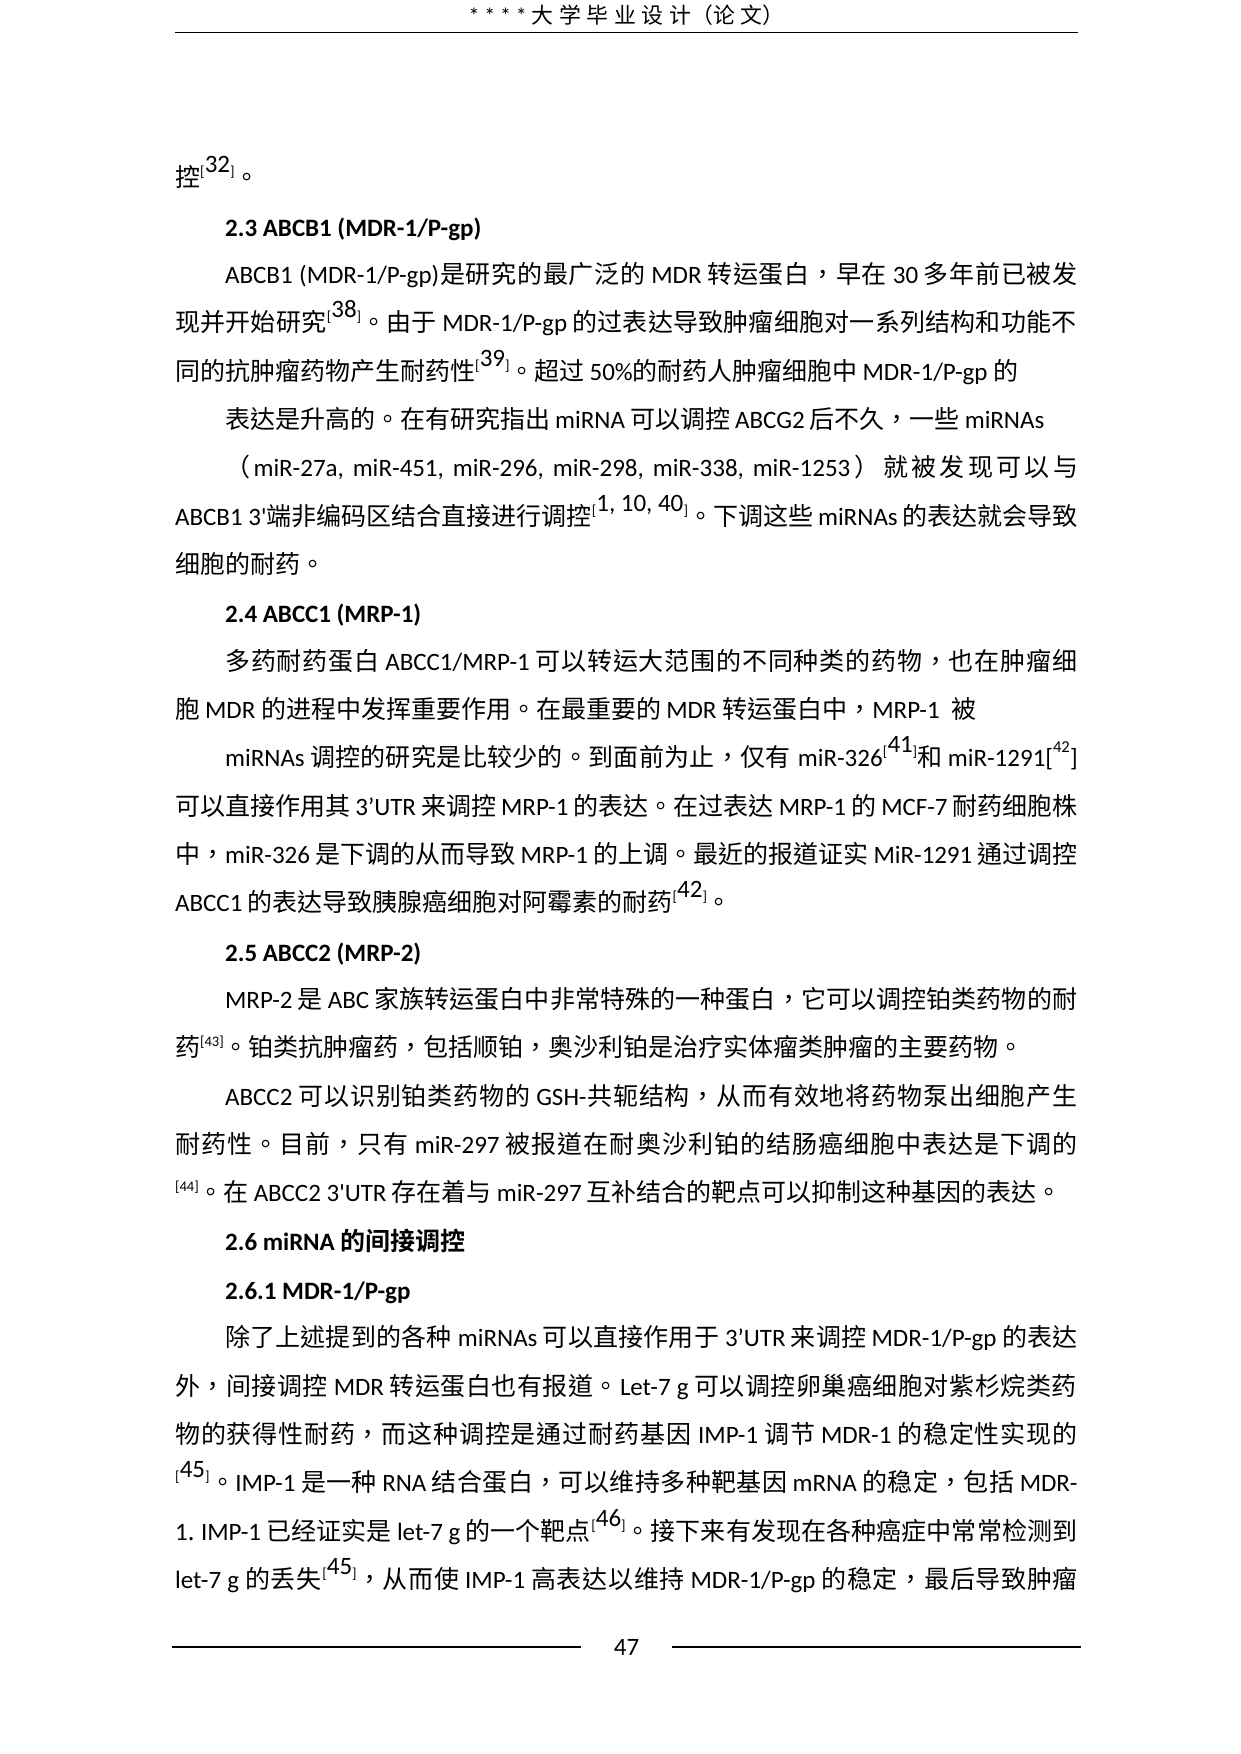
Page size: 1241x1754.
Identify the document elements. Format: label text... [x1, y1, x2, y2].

text ABCC2可以识别铂类药物的GSH-共轭结构，从而有效地将药物泵出细胞产生耐药性。目前，只有miR-297被报道在耐奥沙利铂的结肠癌细胞中表达是下调的[44]。在ABCC2 3'UTR存在着与miR-297互补结合的靶点可以抑制这种基因的表达。 [175, 1064, 1078, 1209]
text 2.3 ABCB1 (MDR-1/P-gp) [175, 194, 1078, 242]
text 2.6 miRNA的间接调控 [175, 1209, 1078, 1257]
text 表达是升高的。在有研究指出miRNA可以调控ABCG2后不久，一些miRNAs [175, 387, 1078, 436]
text （miR-27a, miR-451, miR-296, miR-298, miR-338, miR-1253）就被发现可以与ABCB1 3'端非编码区结合直接进行调控[1, 10, 40]。下调这些miRNAs的表达就会导致细胞的耐药。 [175, 436, 1078, 581]
text miRNAs调控的研究是比较少的。到面前为止，仅有miR-326[41]和miR-1291[42]可以直接作用其3’UTR来调控MRP-1的表达。在过表达MRP-1的MCF-7耐药细胞株中，miR-326是下调的从而导致MRP-1的上调。最近的报道证实MiR-1291通过调控ABCC1的表达导致胰腺癌细胞对阿霉素的耐药[42]。 [175, 726, 1078, 919]
text 2.5 ABCC2 (MRP-2) [175, 919, 1078, 967]
text ABCB1 (MDR-1/P-gp)是研究的最广泛的MDR转运蛋白，早在30多年前已被发现并开始研究[38]。由于MDR-1/P-gp的过表达导致肿瘤细胞对一系列结构和功能不同的抗肿瘤药物产生耐药性[39]。超过50%的耐药人肿瘤细胞中MDR-1/P-gp 的 [175, 242, 1078, 387]
text 2.6.1 MDR-1/P-gp [175, 1257, 1078, 1306]
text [175, 1306, 1078, 1596]
text 多药耐药蛋白ABCC1/MRP-1可以转运大范围的不同种类的药物，也在肿瘤细胞MDR 的进程中发挥重要作用。在最重要的MDR 转运蛋白中，MRP-1 被 [175, 629, 1078, 726]
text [175, 146, 1078, 194]
text 2.4 ABCC1 (MRP-1) [175, 581, 1078, 629]
text MRP-2是ABC家族转运蛋白中非常特殊的一种蛋白，它可以调控铂类药物的耐药[43]。铂类抗肿瘤药，包括顺铂，奥沙利铂是治疗实体瘤类肿瘤的主要药物。 [175, 967, 1078, 1064]
